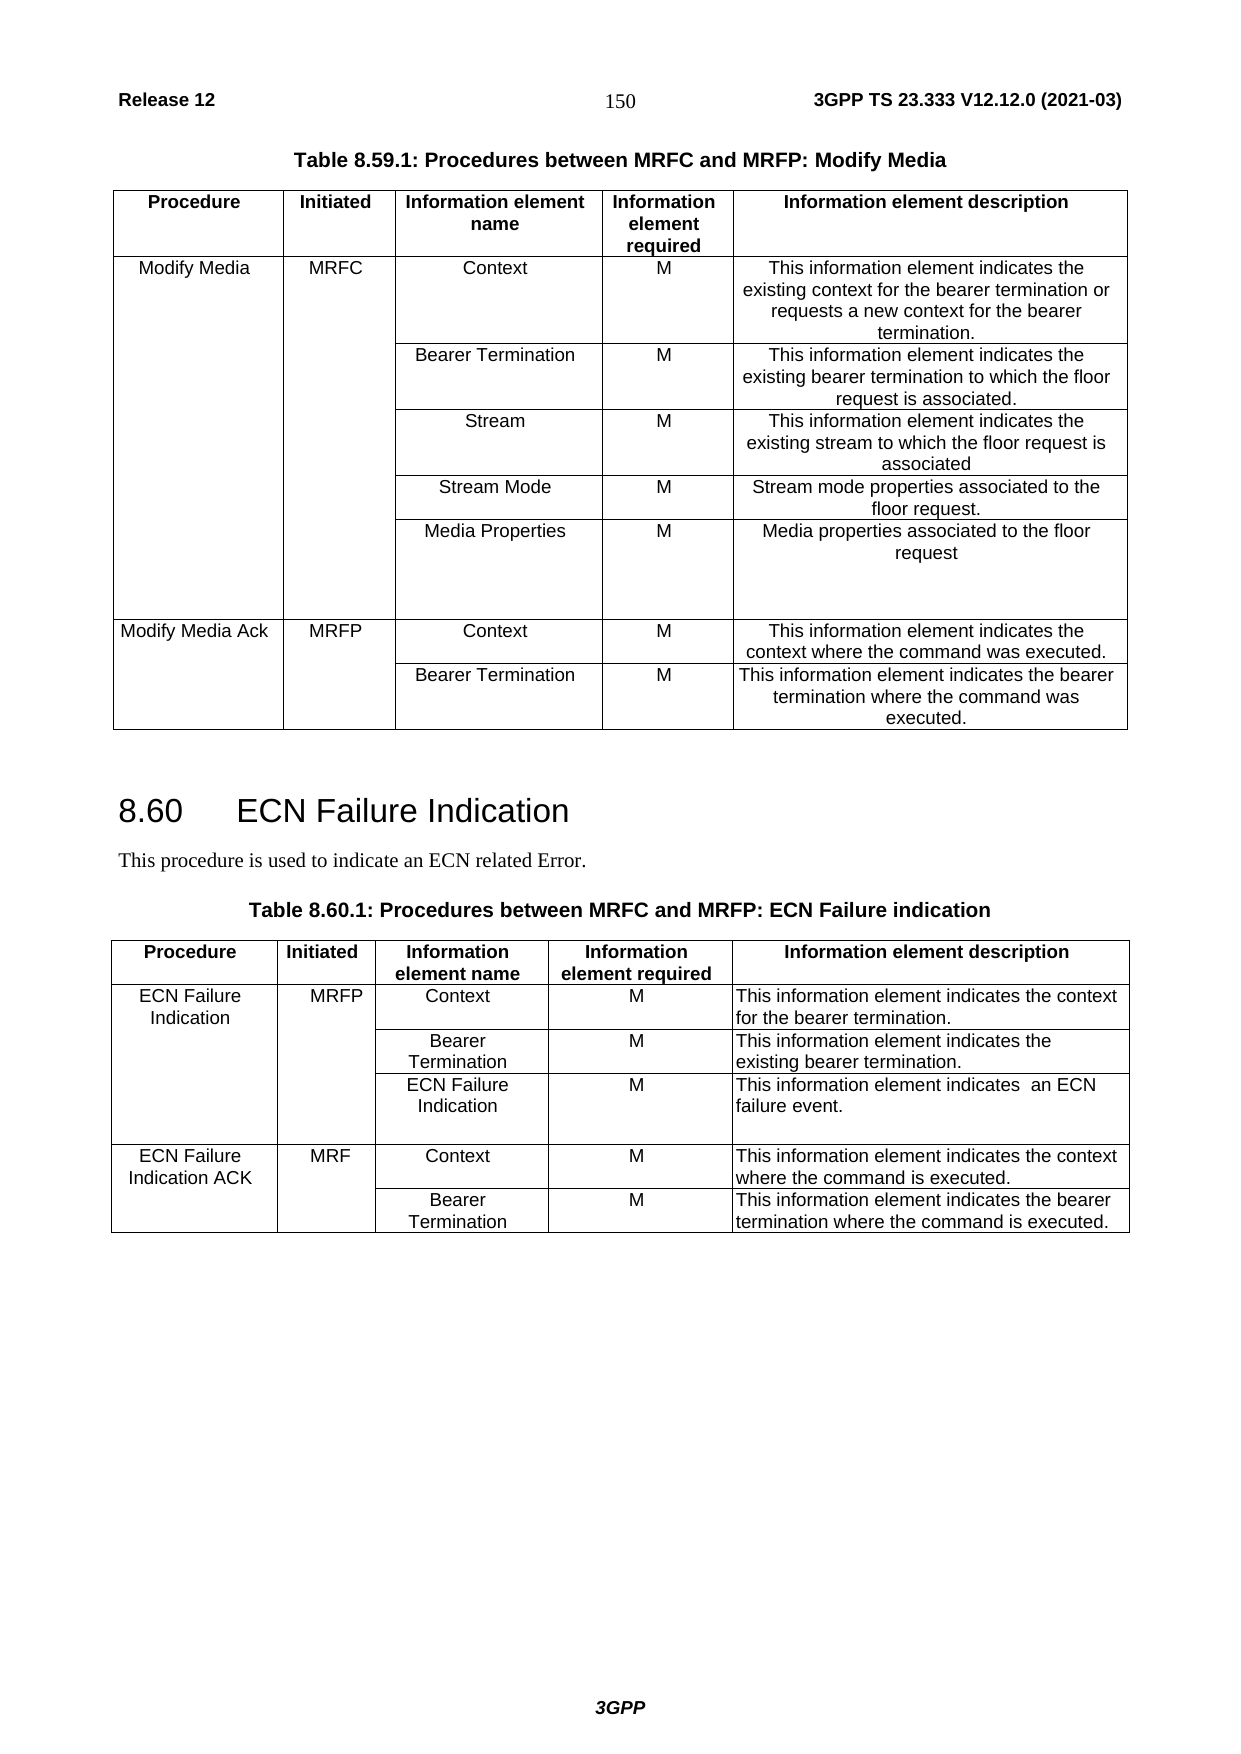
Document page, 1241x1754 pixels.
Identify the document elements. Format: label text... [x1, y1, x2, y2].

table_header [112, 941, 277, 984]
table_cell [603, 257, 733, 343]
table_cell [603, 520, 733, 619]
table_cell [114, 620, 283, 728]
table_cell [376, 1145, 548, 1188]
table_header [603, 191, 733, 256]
subtitle 8.60 ECN Failure Indication [118, 791, 1122, 829]
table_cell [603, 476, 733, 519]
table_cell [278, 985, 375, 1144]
text Table 8.59.1: Procedures between MRFC and MRFP: Modify Media [118, 147, 1122, 171]
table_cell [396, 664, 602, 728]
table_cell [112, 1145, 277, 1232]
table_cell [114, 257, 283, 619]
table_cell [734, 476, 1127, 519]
text This procedure is used to indicate an ECN related Error. [118, 848, 1122, 872]
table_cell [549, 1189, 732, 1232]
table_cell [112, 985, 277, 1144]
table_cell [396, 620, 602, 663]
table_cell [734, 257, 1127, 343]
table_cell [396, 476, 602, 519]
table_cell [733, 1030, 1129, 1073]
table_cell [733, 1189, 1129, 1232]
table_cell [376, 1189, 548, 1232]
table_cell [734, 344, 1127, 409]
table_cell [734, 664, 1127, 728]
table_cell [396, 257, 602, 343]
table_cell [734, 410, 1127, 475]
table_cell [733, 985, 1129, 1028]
text Table 8.60.1: Procedures between MRFC and MRFP: ECN Failure indication [118, 897, 1122, 921]
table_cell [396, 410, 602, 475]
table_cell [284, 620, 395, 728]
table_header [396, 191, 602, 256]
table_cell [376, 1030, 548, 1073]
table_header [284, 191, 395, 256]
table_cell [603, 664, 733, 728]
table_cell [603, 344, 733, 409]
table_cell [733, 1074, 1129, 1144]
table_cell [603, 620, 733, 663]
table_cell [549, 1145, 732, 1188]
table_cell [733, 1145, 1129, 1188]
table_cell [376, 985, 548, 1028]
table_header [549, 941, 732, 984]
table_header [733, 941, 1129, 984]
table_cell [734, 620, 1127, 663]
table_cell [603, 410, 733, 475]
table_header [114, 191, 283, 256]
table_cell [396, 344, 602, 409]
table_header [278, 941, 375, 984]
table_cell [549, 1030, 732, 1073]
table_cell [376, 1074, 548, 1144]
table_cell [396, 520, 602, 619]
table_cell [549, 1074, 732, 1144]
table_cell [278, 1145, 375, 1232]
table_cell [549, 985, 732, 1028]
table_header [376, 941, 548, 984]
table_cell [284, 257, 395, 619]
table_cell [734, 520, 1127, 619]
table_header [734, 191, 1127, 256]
